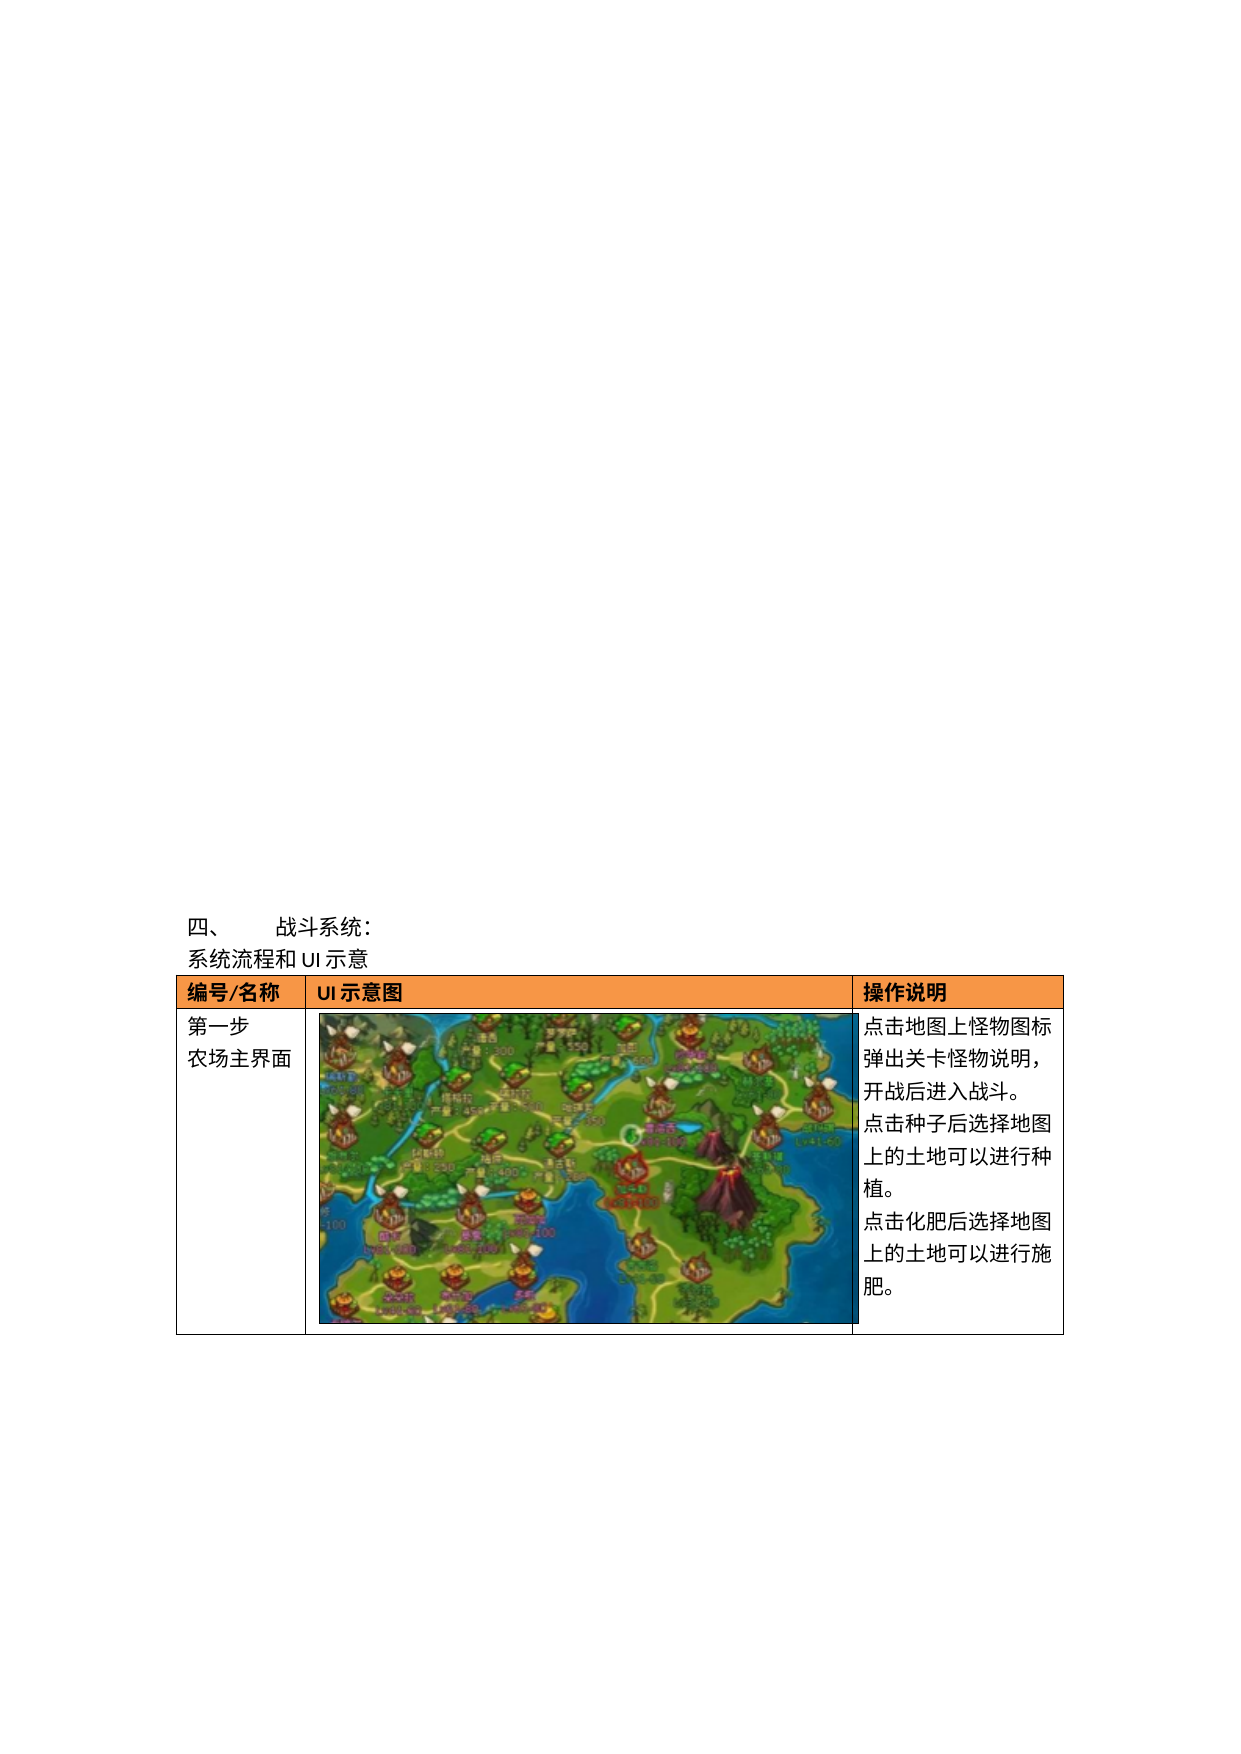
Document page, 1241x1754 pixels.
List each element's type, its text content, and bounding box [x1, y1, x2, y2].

table_cell 点击地图上怪物图标弹出关卡怪物说明，开战后进入战斗。 点击种子后选择地图上的土地可以进行种植。 点击化肥后选择地图上的土地可以进行施肥。 [853, 1009, 1063, 1334]
table_header 编号/名称 [177, 976, 305, 1008]
text 系统流程和UI示意 [187, 942, 1053, 974]
list 战斗系统： [187, 909, 1053, 942]
table_cell [306, 1009, 852, 1334]
table_header 操作说明 [853, 976, 1063, 1008]
table_header UI示意图 [306, 976, 852, 1008]
table_cell 第一步 农场主界面 [177, 1009, 305, 1334]
